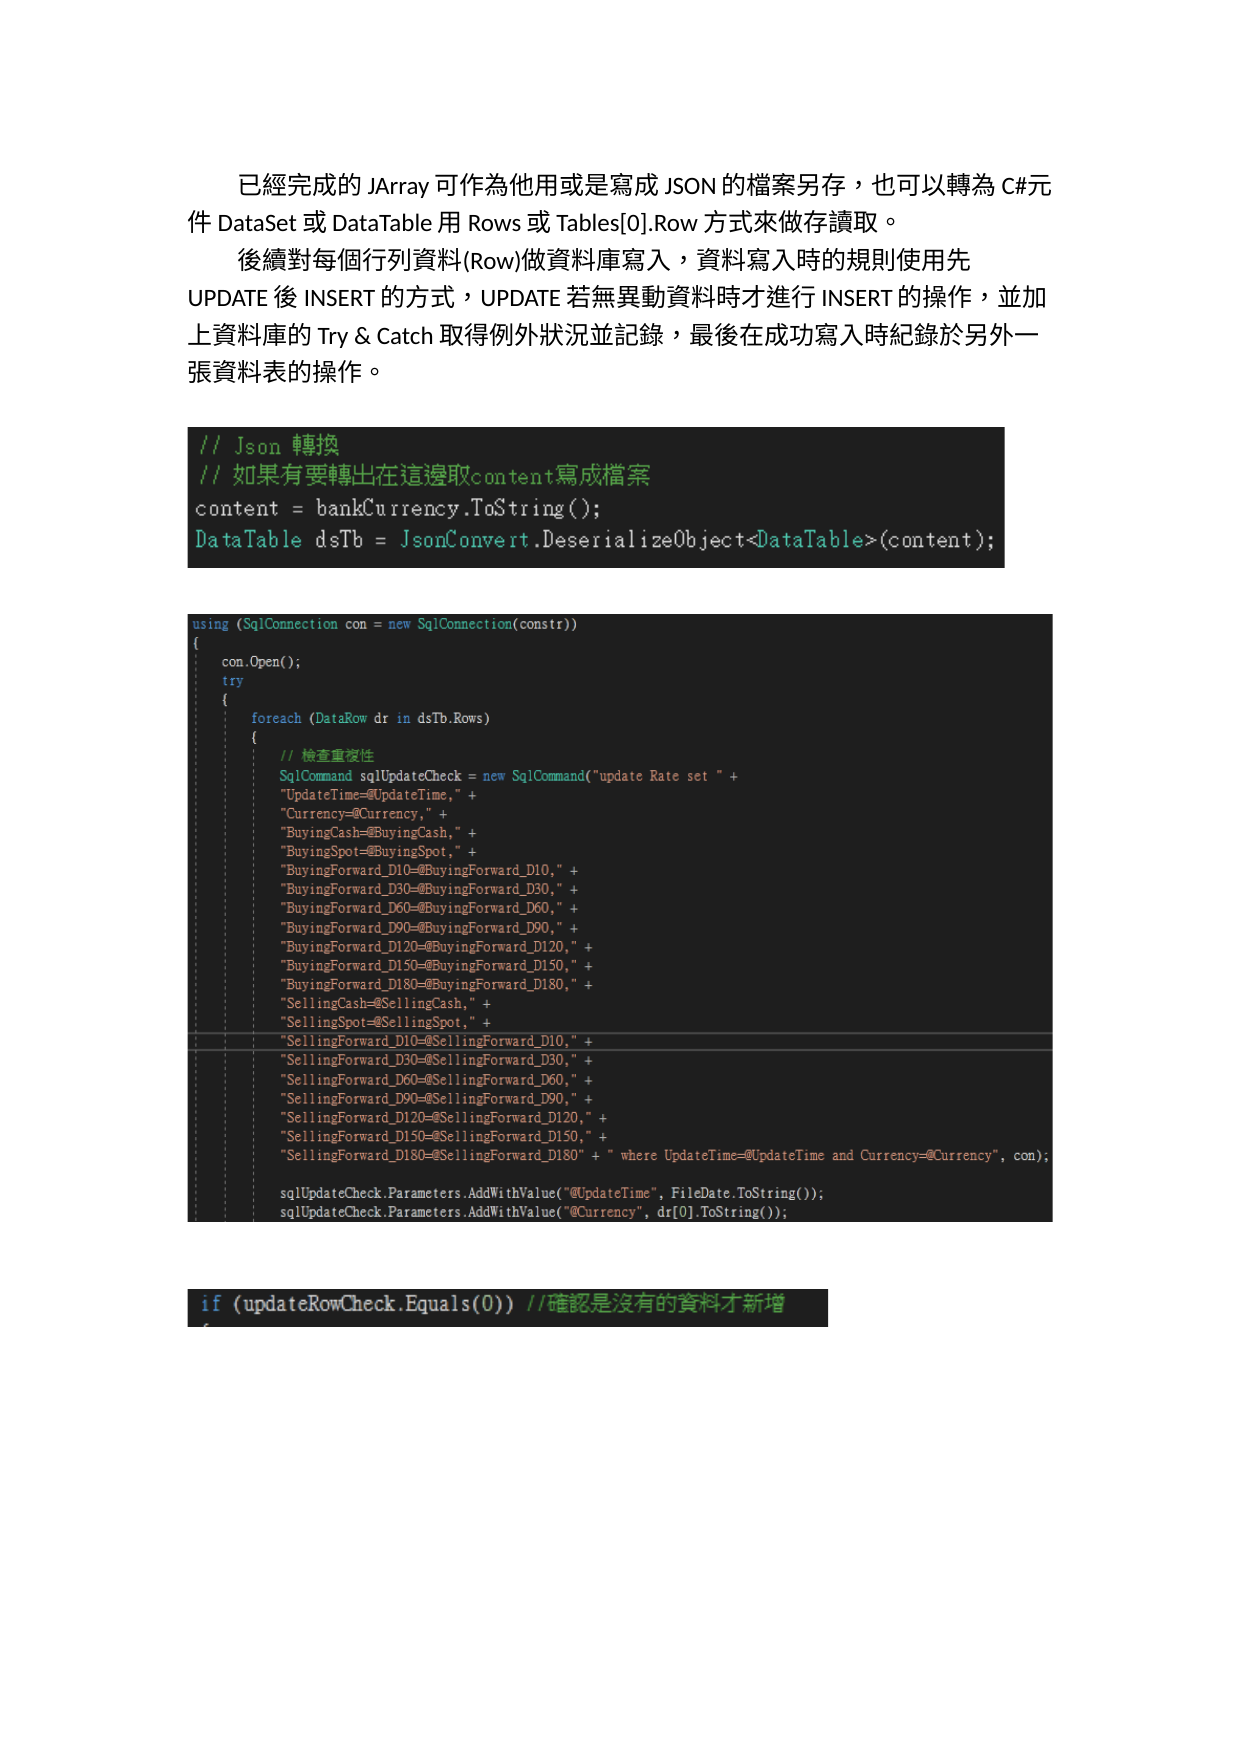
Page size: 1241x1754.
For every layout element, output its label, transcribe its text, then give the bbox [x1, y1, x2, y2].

picture [187, 1289, 829, 1327]
text 後續對每個行列資料(Row)做資料庫寫入，資料寫入時的規則使用先UPDATE後INSERT的方式，UPDATE若無異動資料時才進行INSERT的操作，並加上資料庫的Try & Catch 取得例外狀況並記錄，最後在成功寫入時紀錄於另外一張資料表的操作。 [187, 239, 1053, 389]
picture [187, 427, 1005, 568]
text 已經完成的JArray可作為他用或是寫成JSON的檔案另存，也可以轉為C#元件DataSet或DataTable用Rows或Tables[0].Row方式來做存讀取。 [187, 164, 1053, 239]
picture [187, 614, 1053, 1222]
